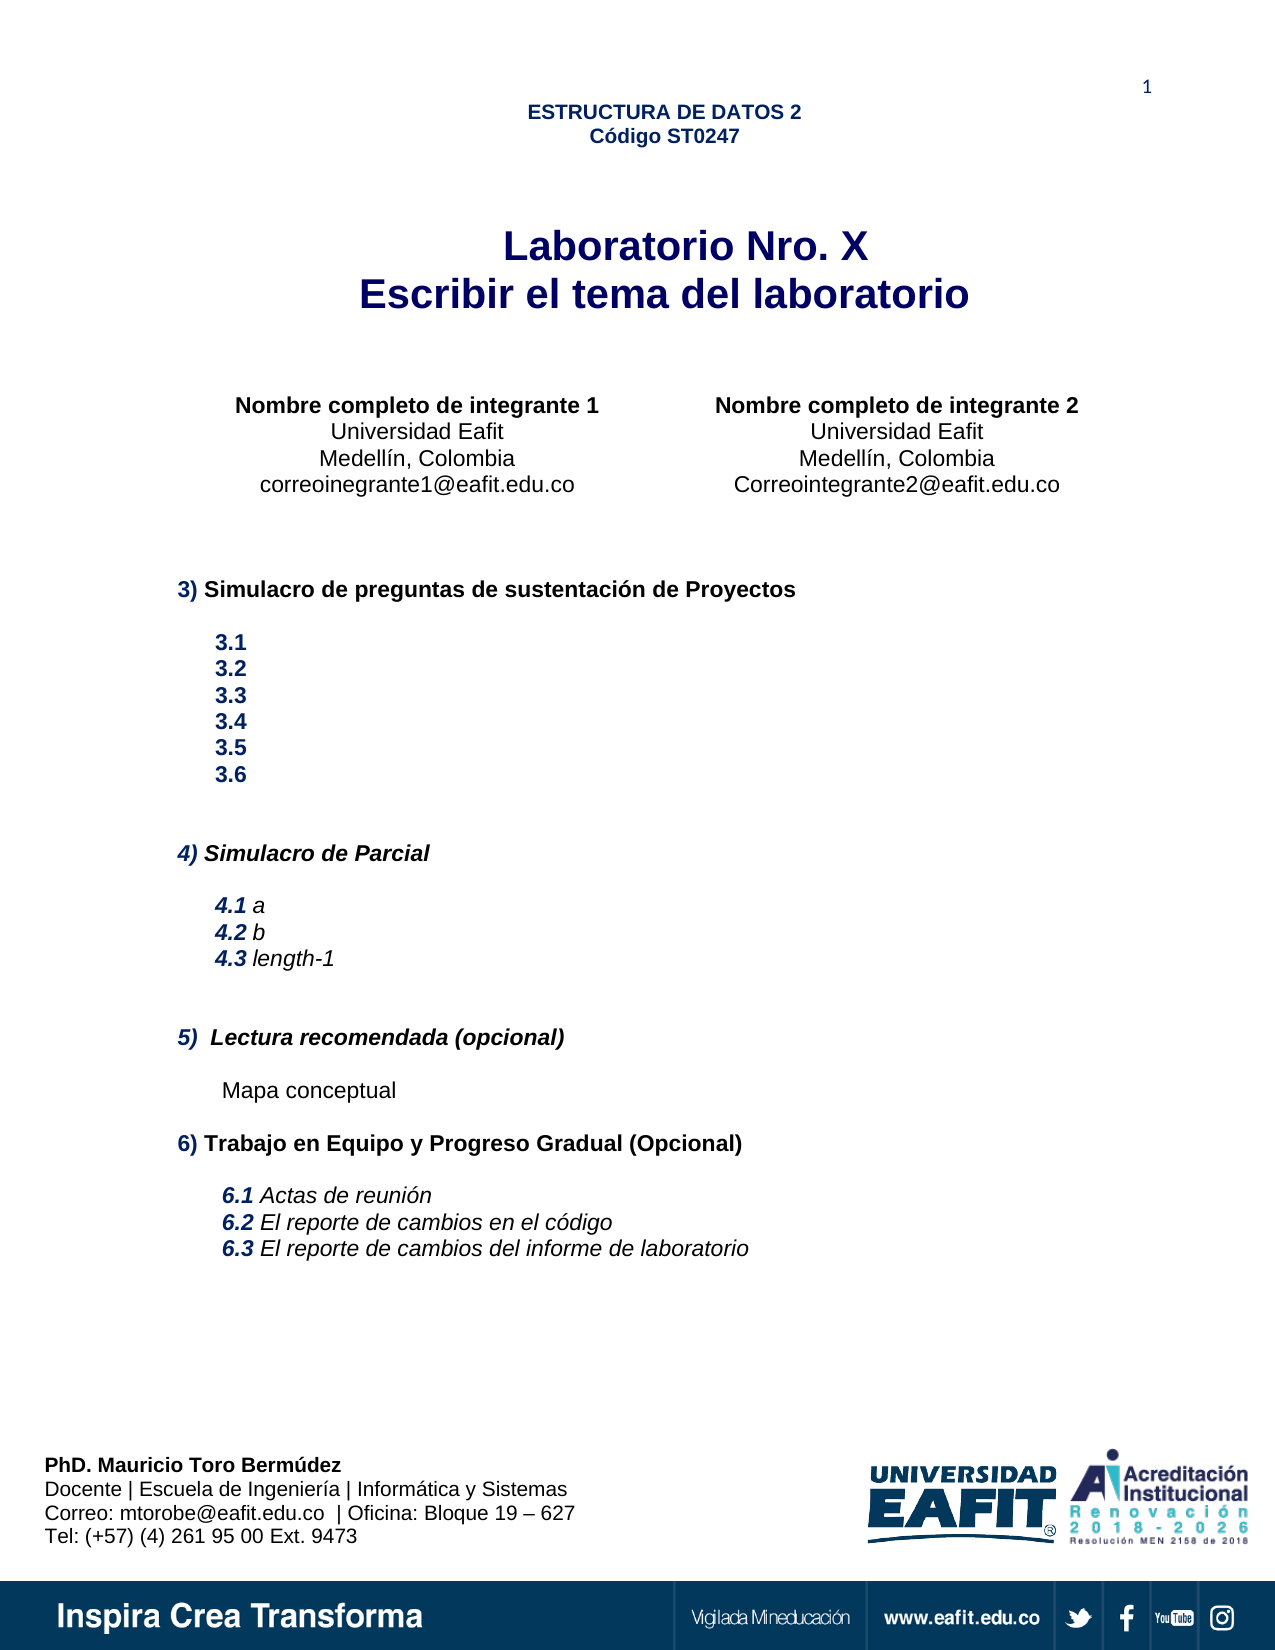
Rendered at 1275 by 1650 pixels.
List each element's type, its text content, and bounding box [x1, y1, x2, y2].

list 3.1 [215, 629, 1152, 655]
list a [215, 892, 1152, 919]
picture [867, 1445, 1261, 1551]
list b [215, 919, 1152, 945]
list length-1 [215, 945, 1152, 972]
text 6.3 El reporte de cambios del informe de laboratorio [222, 1235, 1152, 1261]
text 4) Simulacro de Parcial [177, 840, 1152, 866]
list 3.5 [215, 734, 1152, 761]
text Mapa conceptual [222, 1077, 1152, 1103]
text 3) Simulacro de preguntas de sustentación de Proyectos [177, 576, 1152, 603]
picture [0, 1581, 1275, 1650]
list 3.3 [215, 682, 1152, 708]
table_header Nombre completo de integrante 1 Universidad Eafit Medellín, Colombia correoinegrante1@eafit.edu.co [177, 392, 657, 523]
text 5) Lectura recomendada (opcional) [177, 1024, 1152, 1051]
text 6) Trabajo en Equipo y Progreso Gradual (Opcional) [177, 1130, 1152, 1156]
text 6.1 Actas de reunión [222, 1182, 1152, 1209]
list 3.6 [215, 761, 1152, 787]
table_header Nombre completo de integrante 2 Universidad Eafit Medellín, Colombia Correointegrante2@eafit.edu.co [657, 392, 1137, 523]
list 3.2 [215, 655, 1152, 682]
list 3.4 [215, 708, 1152, 734]
text Laboratorio Nro. X Escribir el tema del laboratorio [177, 221, 1152, 317]
text 6.2 El reporte de cambios en el código [222, 1209, 1152, 1235]
